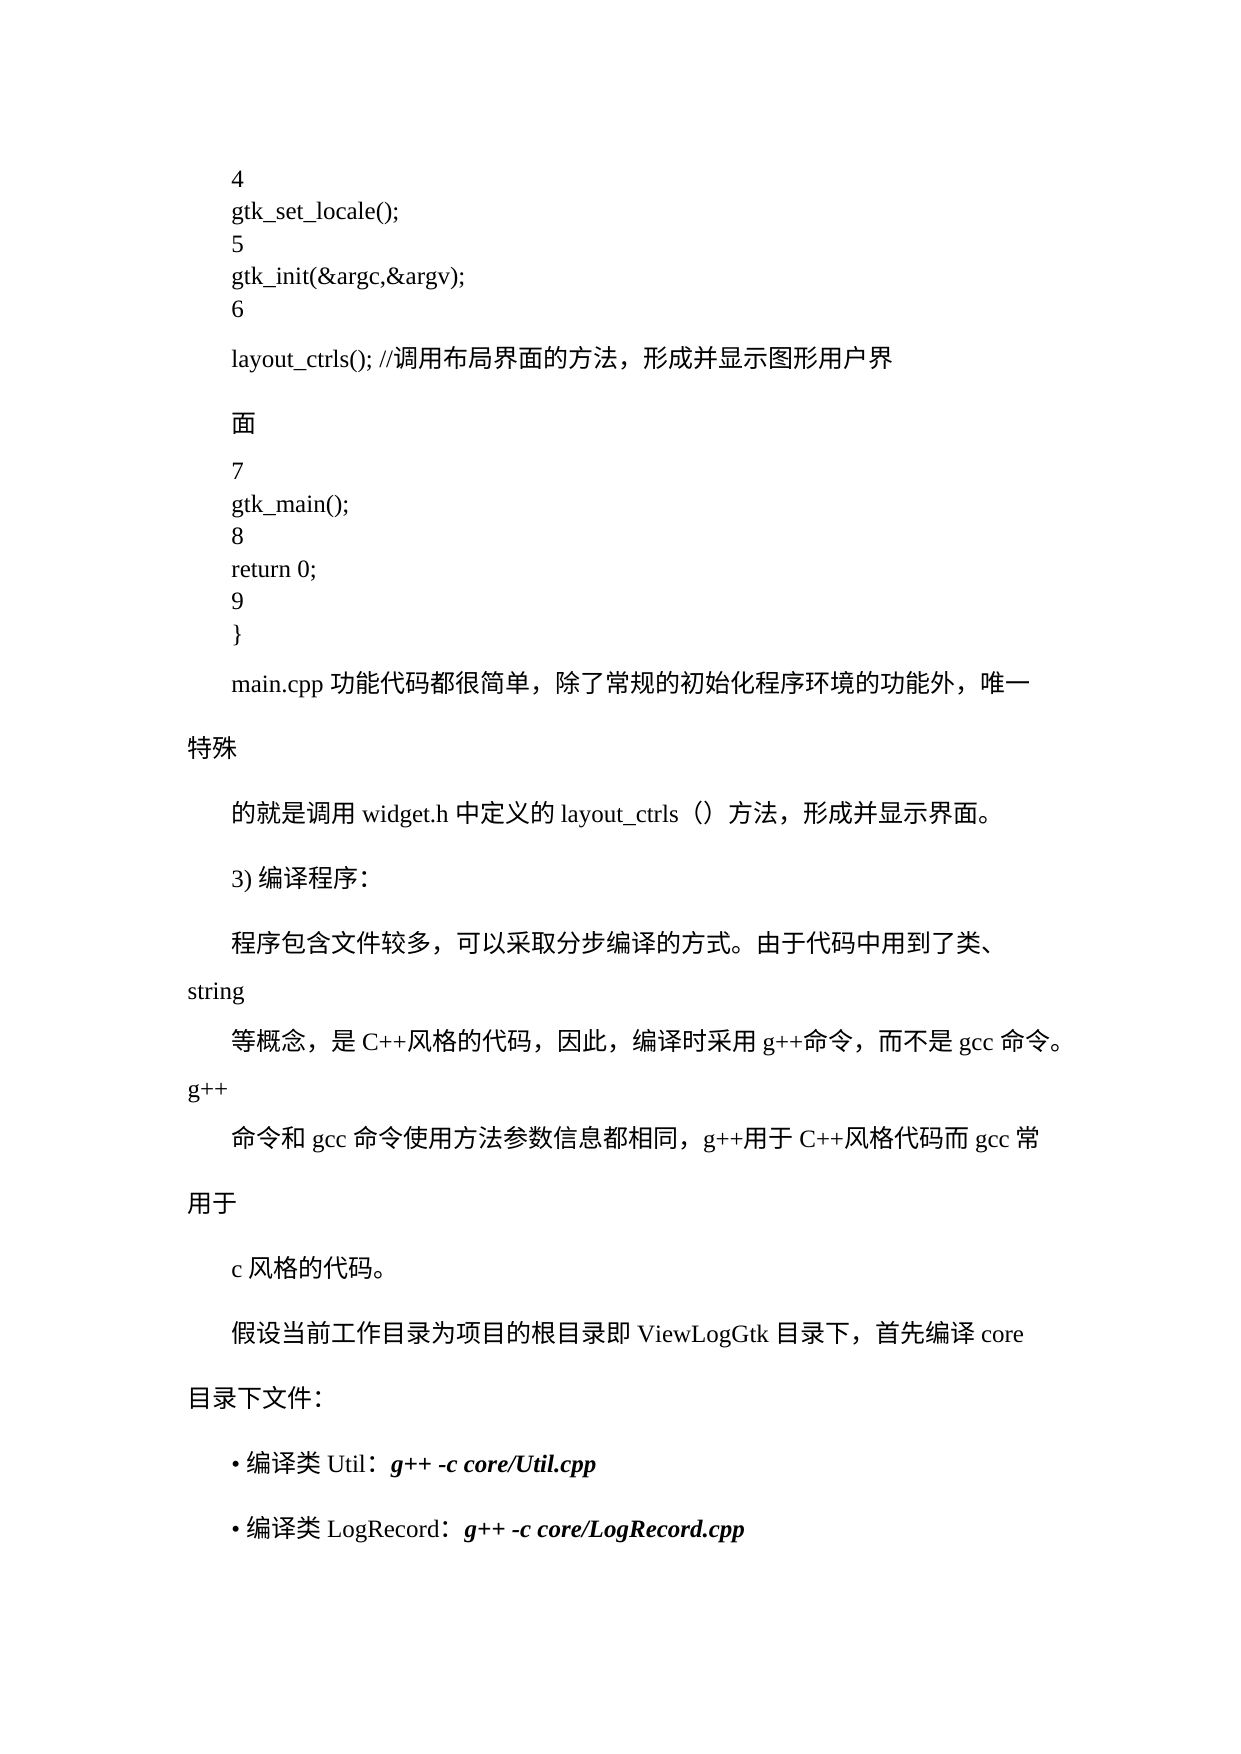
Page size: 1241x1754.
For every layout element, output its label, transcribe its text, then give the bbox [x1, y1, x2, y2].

text 假设当前工作目录为项目的根目录即 ViewLogGtk 目录下，首先编译 core 目录下文件： [187, 1299, 1053, 1429]
text layout_ctrls(); //调用布局界面的方法，形成并显示图形用户界 [187, 324, 1053, 389]
text c 风格的代码。 [187, 1234, 1053, 1299]
text gtk_set_locale(); [187, 194, 1053, 227]
text 5 [187, 227, 1053, 259]
text 的就是调用 widget.h 中定义的 layout_ctrls（）方法，形成并显示界面。 [187, 779, 1053, 844]
text 面 [187, 389, 1053, 454]
text 命令和 gcc 命令使用方法参数信息都相同，g++用于 C++风格代码而 gcc 常用于 [187, 1104, 1053, 1234]
text 7 [187, 454, 1053, 487]
text • 编译类 LogRecord：g++ -c core/LogRecord.cpp [187, 1494, 1053, 1559]
text 程序包含文件较多，可以采取分步编译的方式。由于代码中用到了类、string [187, 909, 1053, 1007]
text return 0; [187, 552, 1053, 584]
text • 编译类 Util：g++ -c core/Util.cpp [187, 1429, 1053, 1494]
text gtk_main(); [187, 487, 1053, 519]
text 9 [187, 584, 1053, 617]
text gtk_init(&argc,&argv); [187, 259, 1053, 292]
text 6 [187, 292, 1053, 324]
text 4 [187, 162, 1053, 194]
text 等概念，是 C++风格的代码，因此，编译时采用 g++命令，而不是 gcc 命令。g++ [187, 1007, 1053, 1104]
text 3) 编译程序： [187, 844, 1053, 909]
text } [187, 617, 1053, 649]
text main.cpp 功能代码都很简单，除了常规的初始化程序环境的功能外，唯一特殊 [187, 649, 1053, 779]
text 8 [187, 519, 1053, 552]
